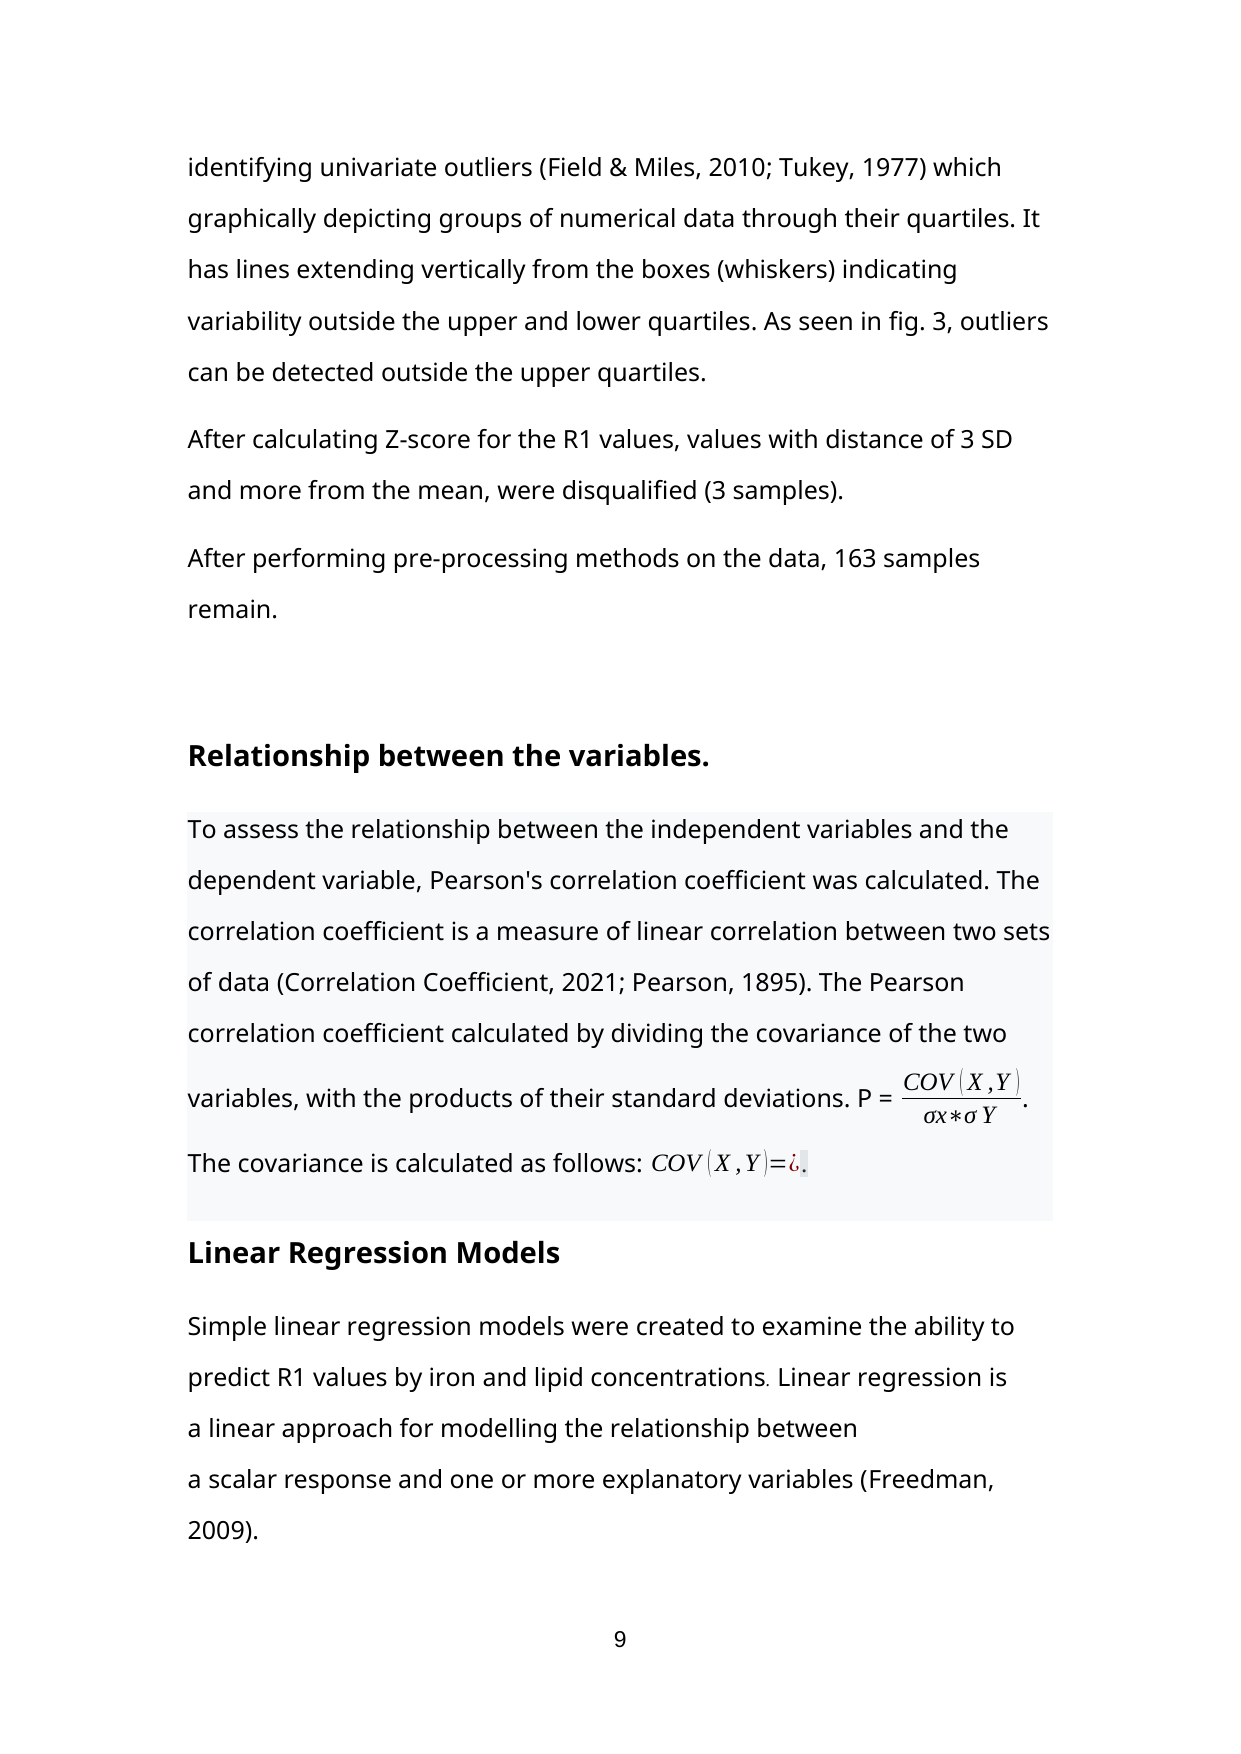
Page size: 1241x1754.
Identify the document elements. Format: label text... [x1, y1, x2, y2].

text To assess the relationship between the independent variables and the dependent variable, Pearson's correlation coefficient was calculated. The correlation coefficient is a measure of linear correlation between two sets of data (Correlation Coefficient, 2021; Pearson, 1895). The Pearson correlation coefficient calculated by dividing the covariance of the two variables, with the products of their standard deviations. P = . The covariance is calculated as follows: . [187, 812, 1053, 1180]
text Linear Regression Models [187, 1232, 1053, 1272]
text Simple linear regression models were created to examine the ability to predict R1 values by iron and lipid concentrations. Linear regression is a linear approach for modelling the relationship between a scalar response and one or more explanatory variables (Freedman, 2009). [187, 1308, 1053, 1547]
text Relationship between the variables. [187, 736, 1053, 775]
text After performing pre-processing methods on the data, 163 samples remain. [187, 541, 1053, 626]
text After calculating Z-score for the R1 values, values with distance of 3 SD and more from the mean, were disqualified (3 samples). [187, 422, 1053, 507]
